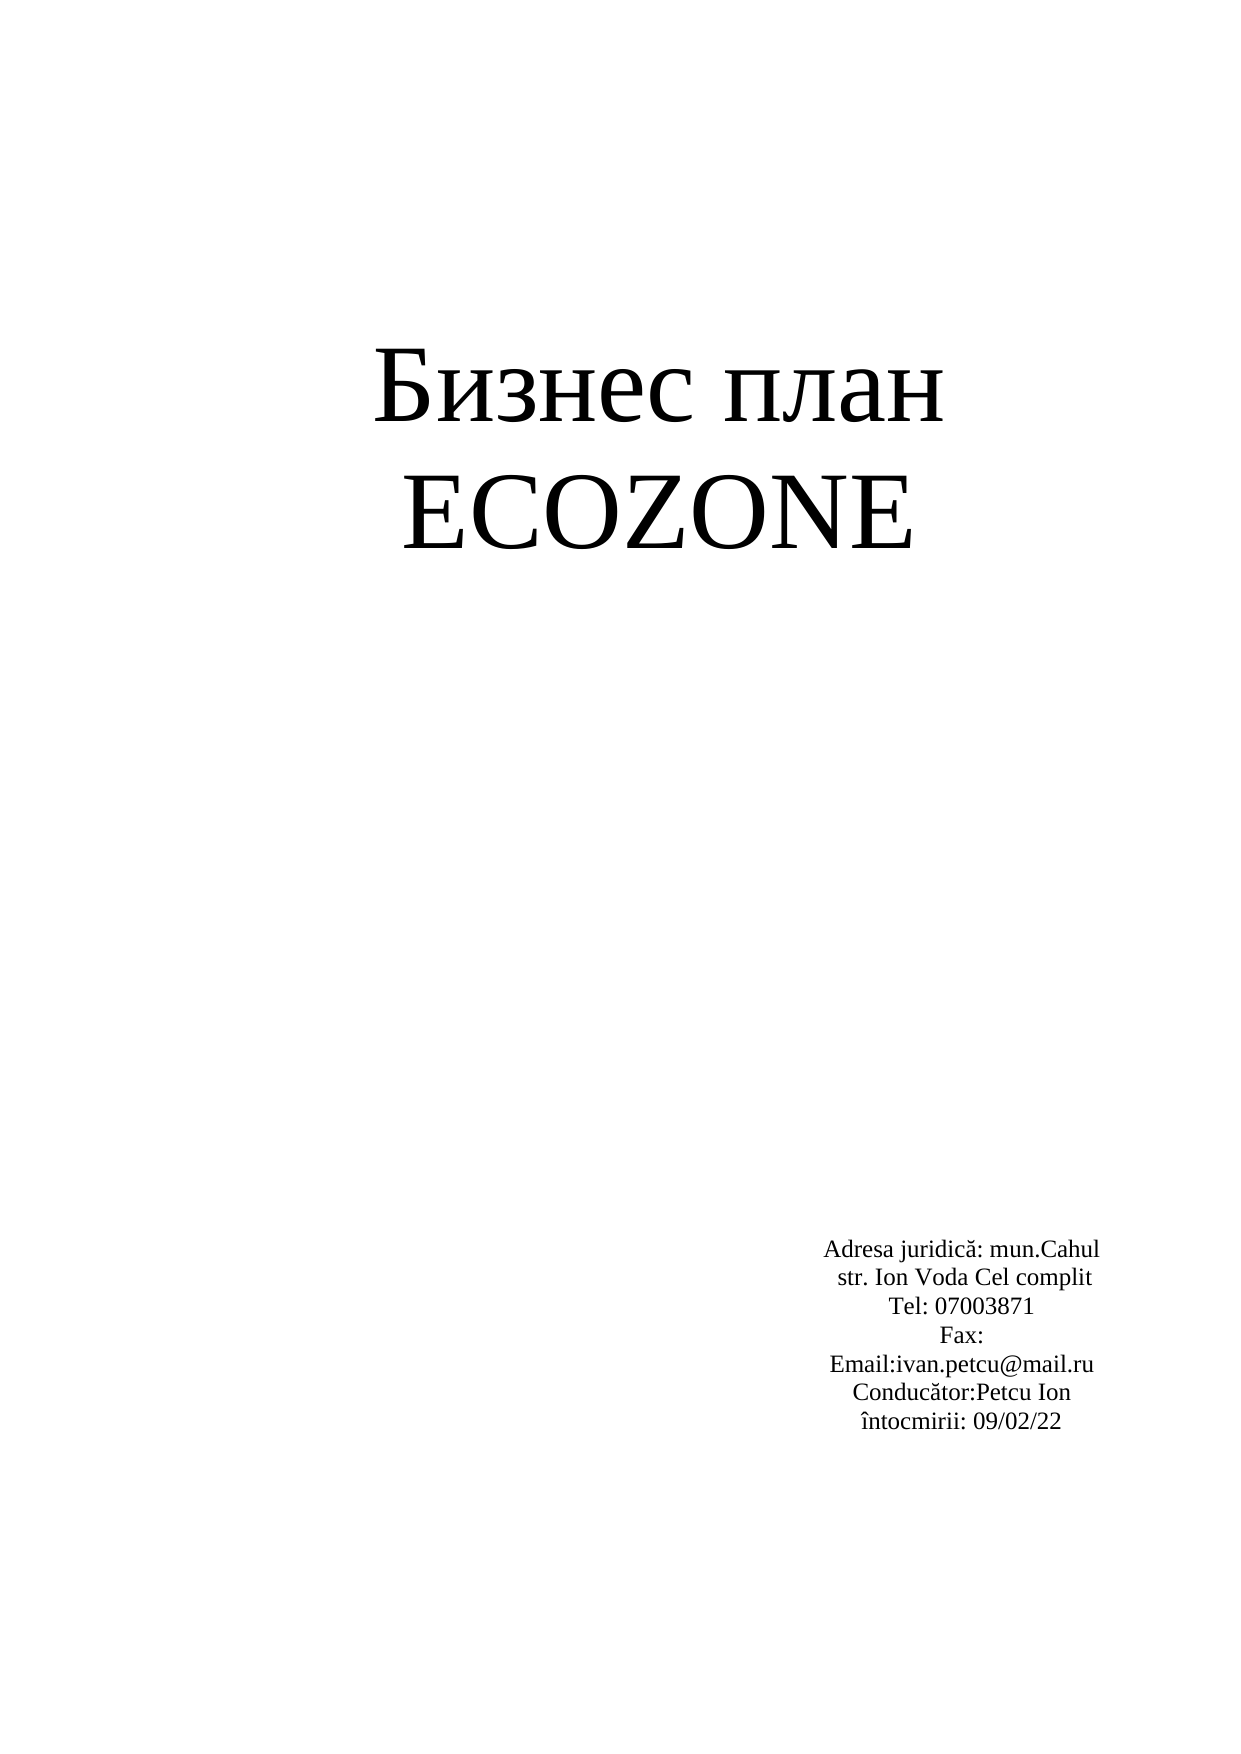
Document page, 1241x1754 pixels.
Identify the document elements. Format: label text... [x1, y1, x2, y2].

text Tel: 07003871 [755, 1291, 1168, 1320]
text Adresa juridică: mun.Cahul [755, 1234, 1168, 1262]
text Fax: [755, 1320, 1168, 1349]
text întocmirii: 09/02/22 [755, 1406, 1168, 1435]
text ECOZONE [150, 445, 1168, 572]
text Email:ivan.petcu@mail.ru [755, 1349, 1168, 1377]
text Conducător:Petcu Ion [755, 1377, 1168, 1406]
text str. Ion Voda Cel complit [755, 1262, 1168, 1291]
text Бизнес план [150, 318, 1168, 445]
